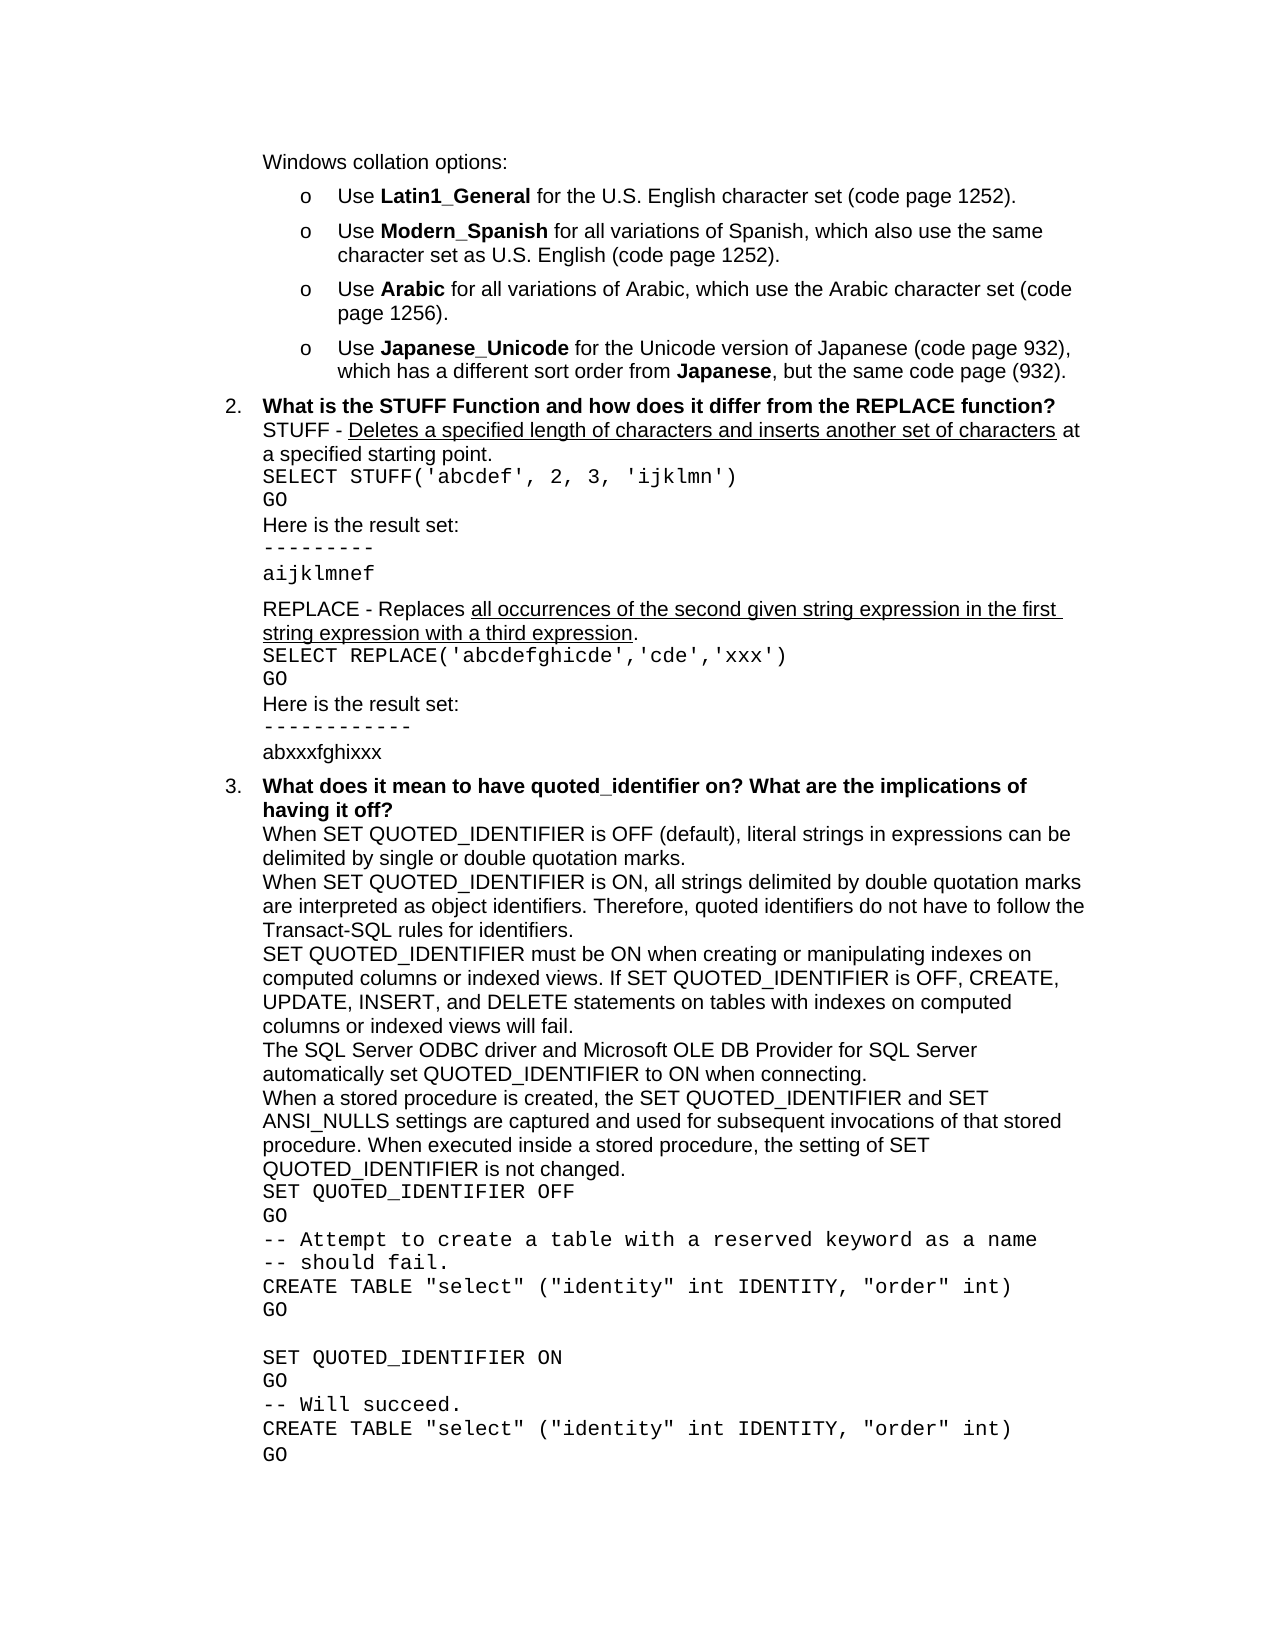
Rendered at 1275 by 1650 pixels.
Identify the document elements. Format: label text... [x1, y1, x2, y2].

list What does it mean to have quoted_identifier on? What are the implications of having it off? When SET QUOTED_IDENTIFIER is OFF (default), literal strings in expressions can be delimited by single or double quotation marks. When SET QUOTED_IDENTIFIER is ON, all strings delimited by double quotation marks are interpreted as object identifiers. Therefore, quoted identifiers do not have to follow the Transact-SQL rules for identifiers. SET QUOTED_IDENTIFIER must be ON when creating or manipulating indexes on computed columns or indexed views. If SET QUOTED_IDENTIFIER is OFF, CREATE, UPDATE, INSERT, and DELETE statements on tables with indexes on computed columns or indexed views will fail. The SQL Server ODBC driver and Microsoft OLE DB Provider for SQL Server automatically set QUOTED_IDENTIFIER to ON when connecting. When a stored procedure is created, the SET QUOTED_IDENTIFIER and SET ANSI_NULLS settings are captured and used for subsequent invocations of that stored procedure. When executed inside a stored procedure, the setting of SET QUOTED_IDENTIFIER is not changed. SET QUOTED_IDENTIFIER OFF GO -- Attempt to create a table with a reserved keyword as a name -- should fail. CREATE TABLE "select" ("identity" int IDENTITY, "order" int) GO SET QUOTED_IDENTIFIER ON GO -- Will succeed. CREATE TABLE "select" ("identity" int IDENTITY, "order" int) GO [225, 774, 1087, 1467]
text Windows collation options: [262, 150, 1087, 174]
list What is the STUFF Function and how does it differ from the REPLACE function? STUFF - Deletes a specified length of characters and inserts another set of characters at a specified starting point. SELECT STUFF('abcdef', 2, 3, 'ijklmn') GO Here is the result set: --------- aijklmnef [225, 394, 1087, 586]
list Use Modern_Spanish for all variations of Spanish, which also use the same character set as U.S. English (code page 1252). [300, 219, 1087, 267]
list Use Latin1_General for the U.S. English character set (code page 1252). [300, 184, 1087, 208]
list Use Arabic for all variations of Arabic, which use the Arabic character set (code page 1256). [300, 277, 1087, 325]
list Use Japanese_Unicode for the Unicode version of Japanese (code page 932), which has a different sort order from Japanese, but the same code page (932). [300, 335, 1087, 383]
text REPLACE - Replaces all occurrences of the second given string expression in the first string expression with a third expression. SELECT REPLACE('abcdefghicde','cde','xxx') GO Here is the result set: ------------ abxxxfghixxx [262, 597, 1087, 763]
